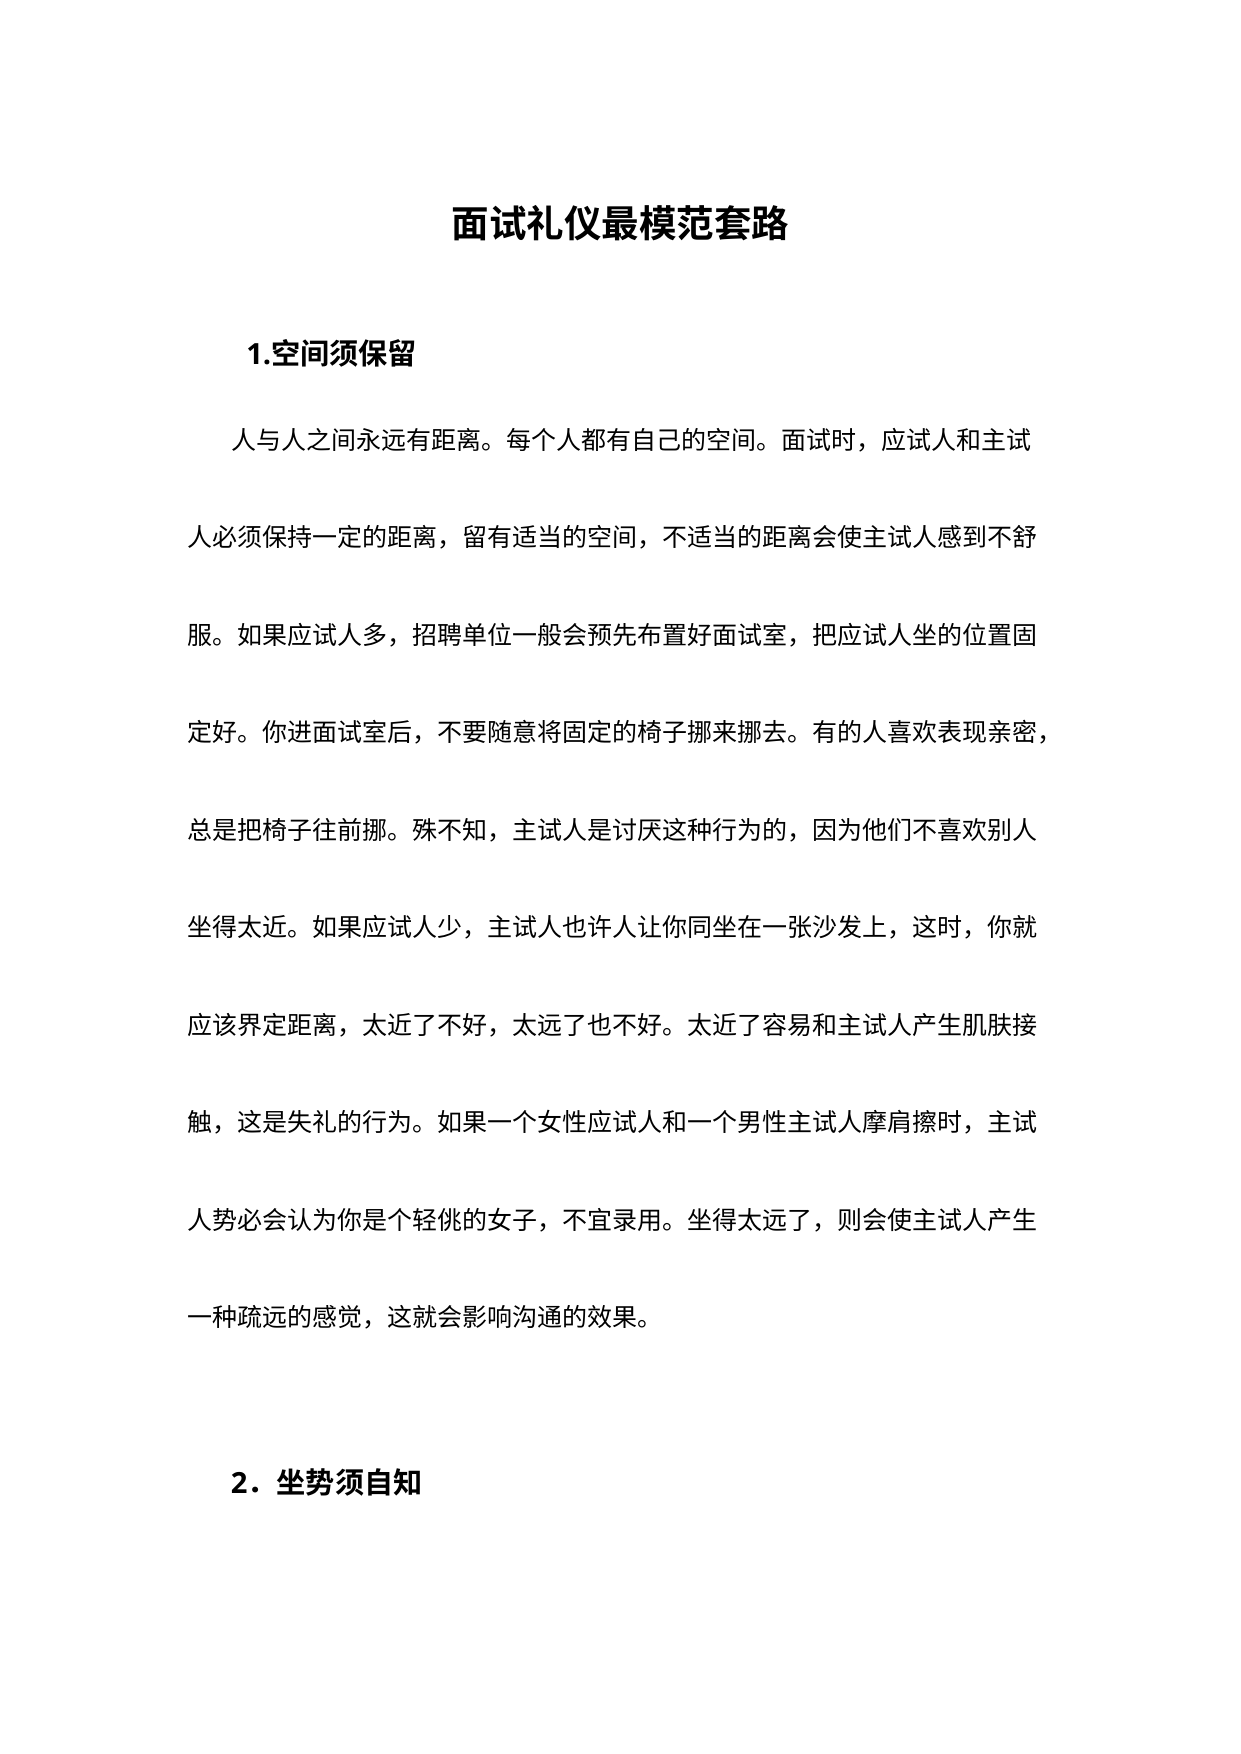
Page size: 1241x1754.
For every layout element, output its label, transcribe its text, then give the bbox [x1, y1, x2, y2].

text 2．坐势须自知 [187, 1448, 1053, 1513]
text 面试礼仪最模范套路 [187, 189, 1053, 254]
text 人与人之间永远有距离。每个人都有自己的空间。面试时，应试人和主试人必须保持一定的距离，留有适当的空间，不适当的距离会使主试人感到不舒服。如果应试人多，招聘单位一般会预先布置好面试室，把应试人坐的位置固定好。你进面试室后，不要随意将固定的椅子挪来挪去。有的人喜欢表现亲密，总是把椅子往前挪。殊不知，主试人是讨厌这种行为的，因为他们不喜欢别人坐得太近。如果应试人少，主试人也许人让你同坐在一张沙发上，这时，你就应该界定距离，太近了不好，太远了也不好。太近了容易和主试人产生肌肤接触，这是失礼的行为。如果一个女性应试人和一个男性主试人摩肩擦时，主试人势必会认为你是个轻佻的女子，不宜录用。坐得太远了，则会使主试人产生一种疏远的感觉，这就会影响沟通的效果。 [187, 406, 1053, 1348]
text 1.空间须保留 [187, 319, 1053, 384]
